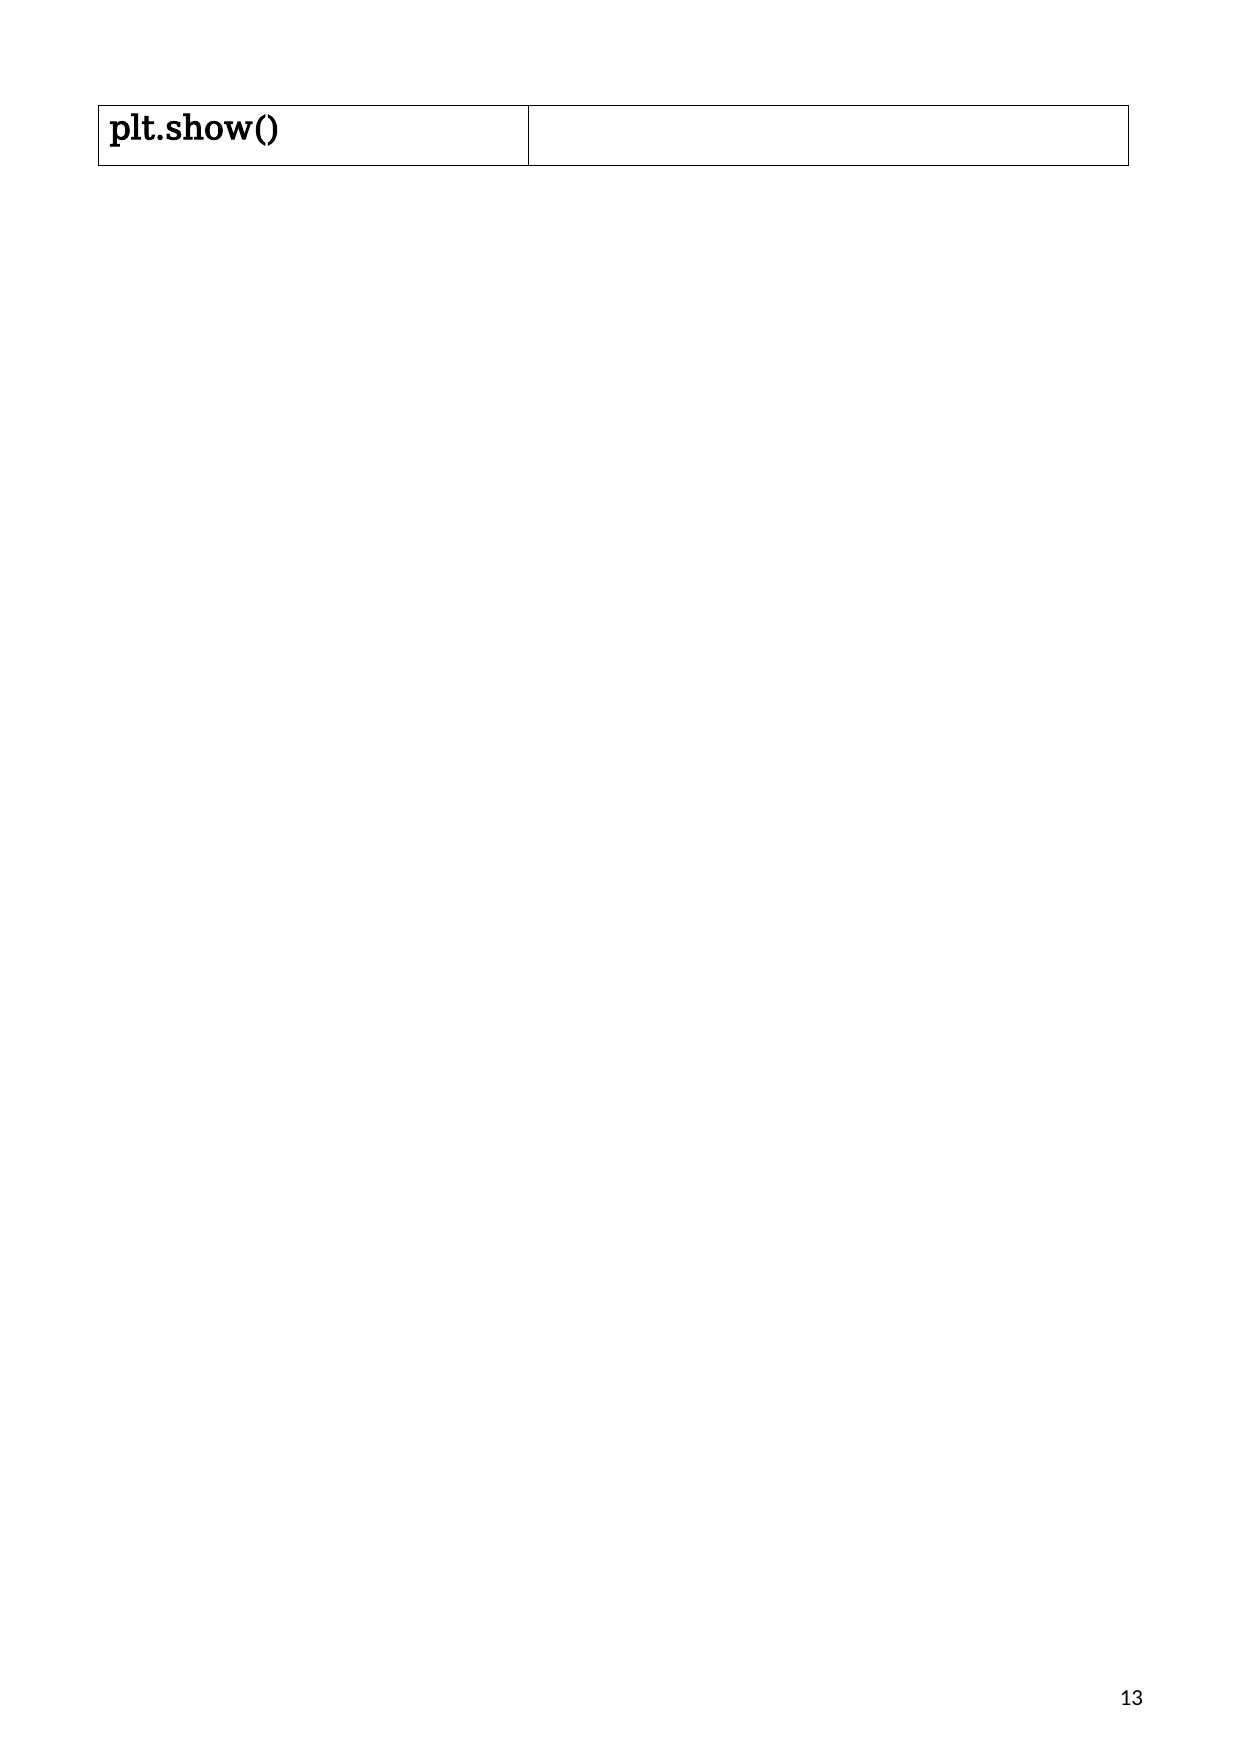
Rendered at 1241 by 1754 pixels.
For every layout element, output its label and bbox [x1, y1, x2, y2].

table_cell [529, 106, 1128, 165]
table_cell [99, 106, 528, 165]
